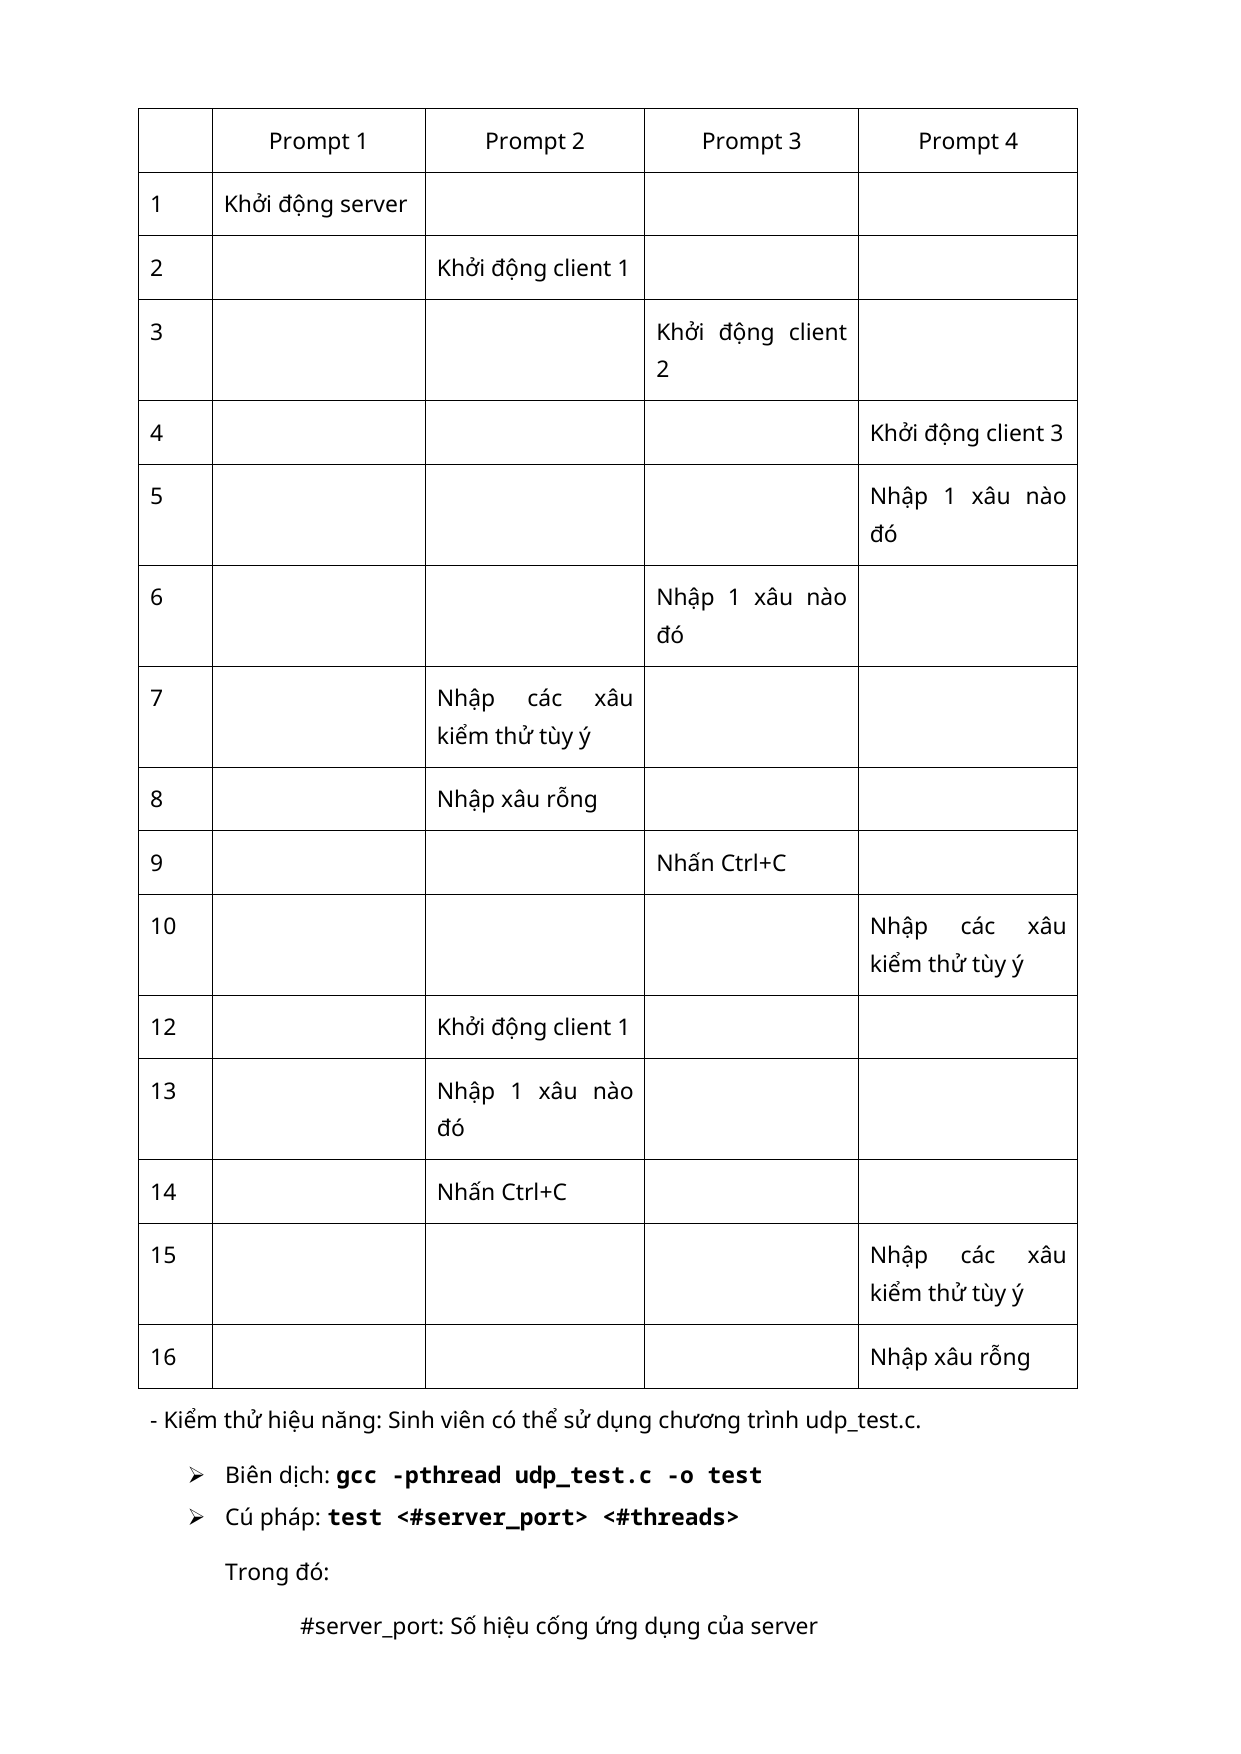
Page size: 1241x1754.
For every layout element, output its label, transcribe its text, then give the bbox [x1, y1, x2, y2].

table_cell [426, 566, 644, 666]
table_cell Nhập các xâu kiểm thử tùy ý [859, 1224, 1077, 1324]
table_cell [213, 401, 425, 463]
table_cell [426, 895, 644, 995]
table_cell [213, 1224, 425, 1324]
table_cell [859, 996, 1077, 1058]
table_cell [645, 768, 858, 830]
table_cell [213, 1059, 425, 1159]
table_cell [426, 173, 644, 235]
table_cell [645, 401, 858, 463]
table_cell [213, 300, 425, 400]
table_cell [645, 895, 858, 995]
table_cell 1 [139, 173, 212, 235]
table_cell Khởi động client 3 [859, 401, 1077, 463]
table_cell Nhập xâu rỗng [859, 1325, 1077, 1387]
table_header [213, 109, 425, 172]
table_cell [859, 300, 1077, 400]
table_cell Nhập các xâu kiểm thử tùy ý [426, 667, 644, 767]
table_header Bước [139, 109, 212, 172]
table_cell 12 [139, 996, 212, 1058]
table_cell [645, 1059, 858, 1159]
table_cell [645, 1160, 858, 1223]
table_cell [859, 173, 1077, 235]
table_cell Khởi động client 2 [645, 300, 858, 400]
table_cell Khởi động server [213, 173, 425, 235]
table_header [645, 109, 858, 172]
table_cell 16 [139, 1325, 212, 1387]
table_cell [645, 1224, 858, 1324]
table_cell 5 [139, 465, 212, 564]
table_cell [213, 1325, 425, 1387]
table_cell Nhập 1 xâu nào đó [645, 566, 858, 666]
table_cell [213, 831, 425, 894]
table_cell Nhấn Ctrl+C [645, 831, 858, 894]
table_cell 10 [139, 895, 212, 995]
table_cell [859, 831, 1077, 894]
table_cell [859, 667, 1077, 767]
table_cell Nhập 1 xâu nào đó [859, 465, 1077, 564]
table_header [859, 109, 1077, 172]
table_cell [645, 236, 858, 299]
table_cell [426, 465, 644, 564]
text #server_port: Số hiệu cống ứng dụng của server [225, 1607, 1090, 1645]
table_cell [859, 236, 1077, 299]
table_cell [645, 996, 858, 1058]
table_cell [213, 566, 425, 666]
table_cell [645, 173, 858, 235]
table_cell Nhập xâu rỗng [426, 768, 644, 830]
table_cell [426, 831, 644, 894]
table_cell 8 [139, 768, 212, 830]
table_cell 4 [139, 401, 212, 463]
table_cell 13 [139, 1059, 212, 1159]
table_cell [645, 667, 858, 767]
table_cell [426, 401, 644, 463]
table_cell [859, 1059, 1077, 1159]
table_cell 3 [139, 300, 212, 400]
list Biên dịch: gcc -pthread udp_test.c -o test [187, 1456, 1090, 1493]
text - Kiểm thử hiệu năng: Sinh viên có thể sử dụng chương trình udp_test.c. [150, 1401, 1090, 1438]
table_cell [645, 1325, 858, 1387]
table_cell [213, 768, 425, 830]
table_cell [426, 1325, 644, 1387]
list Cú pháp: test <#server_port> <#threads> [187, 1498, 1090, 1535]
table_cell 14 [139, 1160, 212, 1223]
table_cell [213, 1160, 425, 1223]
table_cell [213, 895, 425, 995]
table_cell [213, 236, 425, 299]
table_cell [213, 996, 425, 1058]
table_cell 6 [139, 566, 212, 666]
table_cell [859, 1160, 1077, 1223]
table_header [426, 109, 644, 172]
table_cell Khởi động client 1 [426, 996, 644, 1058]
table_cell 15 [139, 1224, 212, 1324]
table_cell [859, 768, 1077, 830]
table_cell [426, 1224, 644, 1324]
table_cell 2 [139, 236, 212, 299]
text Trong đó: [225, 1552, 1090, 1590]
table_cell [859, 566, 1077, 666]
table_cell 7 [139, 667, 212, 767]
table_cell Nhập 1 xâu nào đó [426, 1059, 644, 1159]
table_cell [213, 667, 425, 767]
table_cell Nhấn Ctrl+C [426, 1160, 644, 1223]
table_cell Khởi động client 1 [426, 236, 644, 299]
table_cell [426, 300, 644, 400]
table_cell 9 [139, 831, 212, 894]
table_cell Nhập các xâu kiểm thử tùy ý [859, 895, 1077, 995]
table_cell [213, 465, 425, 564]
table_cell [645, 465, 858, 564]
